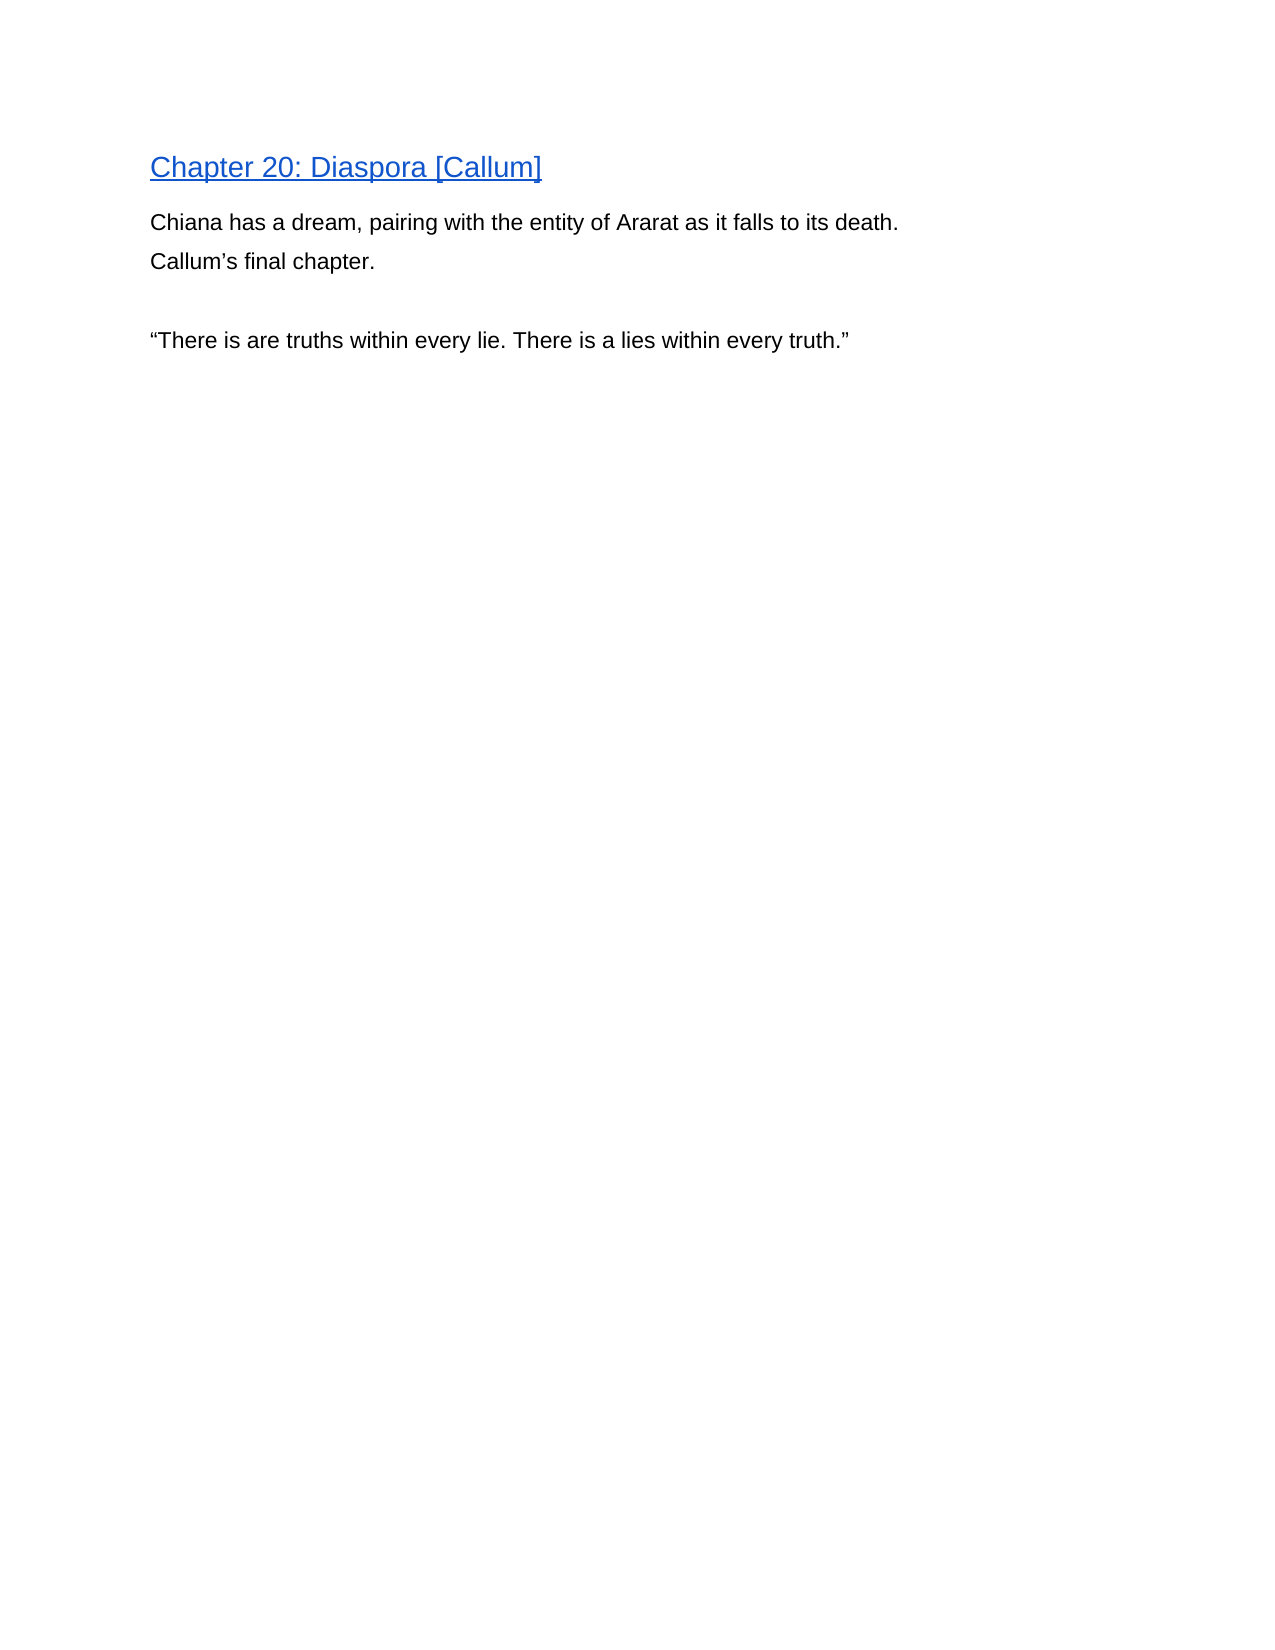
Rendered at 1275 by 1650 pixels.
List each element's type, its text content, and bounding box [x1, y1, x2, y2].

text “There is are truths within every lie. There is a lies within every truth.” [150, 327, 1125, 353]
text Chiana has a dream, pairing with the entity of Ararat as it falls to its death. [150, 209, 1125, 235]
text Callum’s final chapter. [150, 248, 1125, 274]
subtitle Chapter 20: Diaspora [Callum] [150, 150, 1125, 183]
